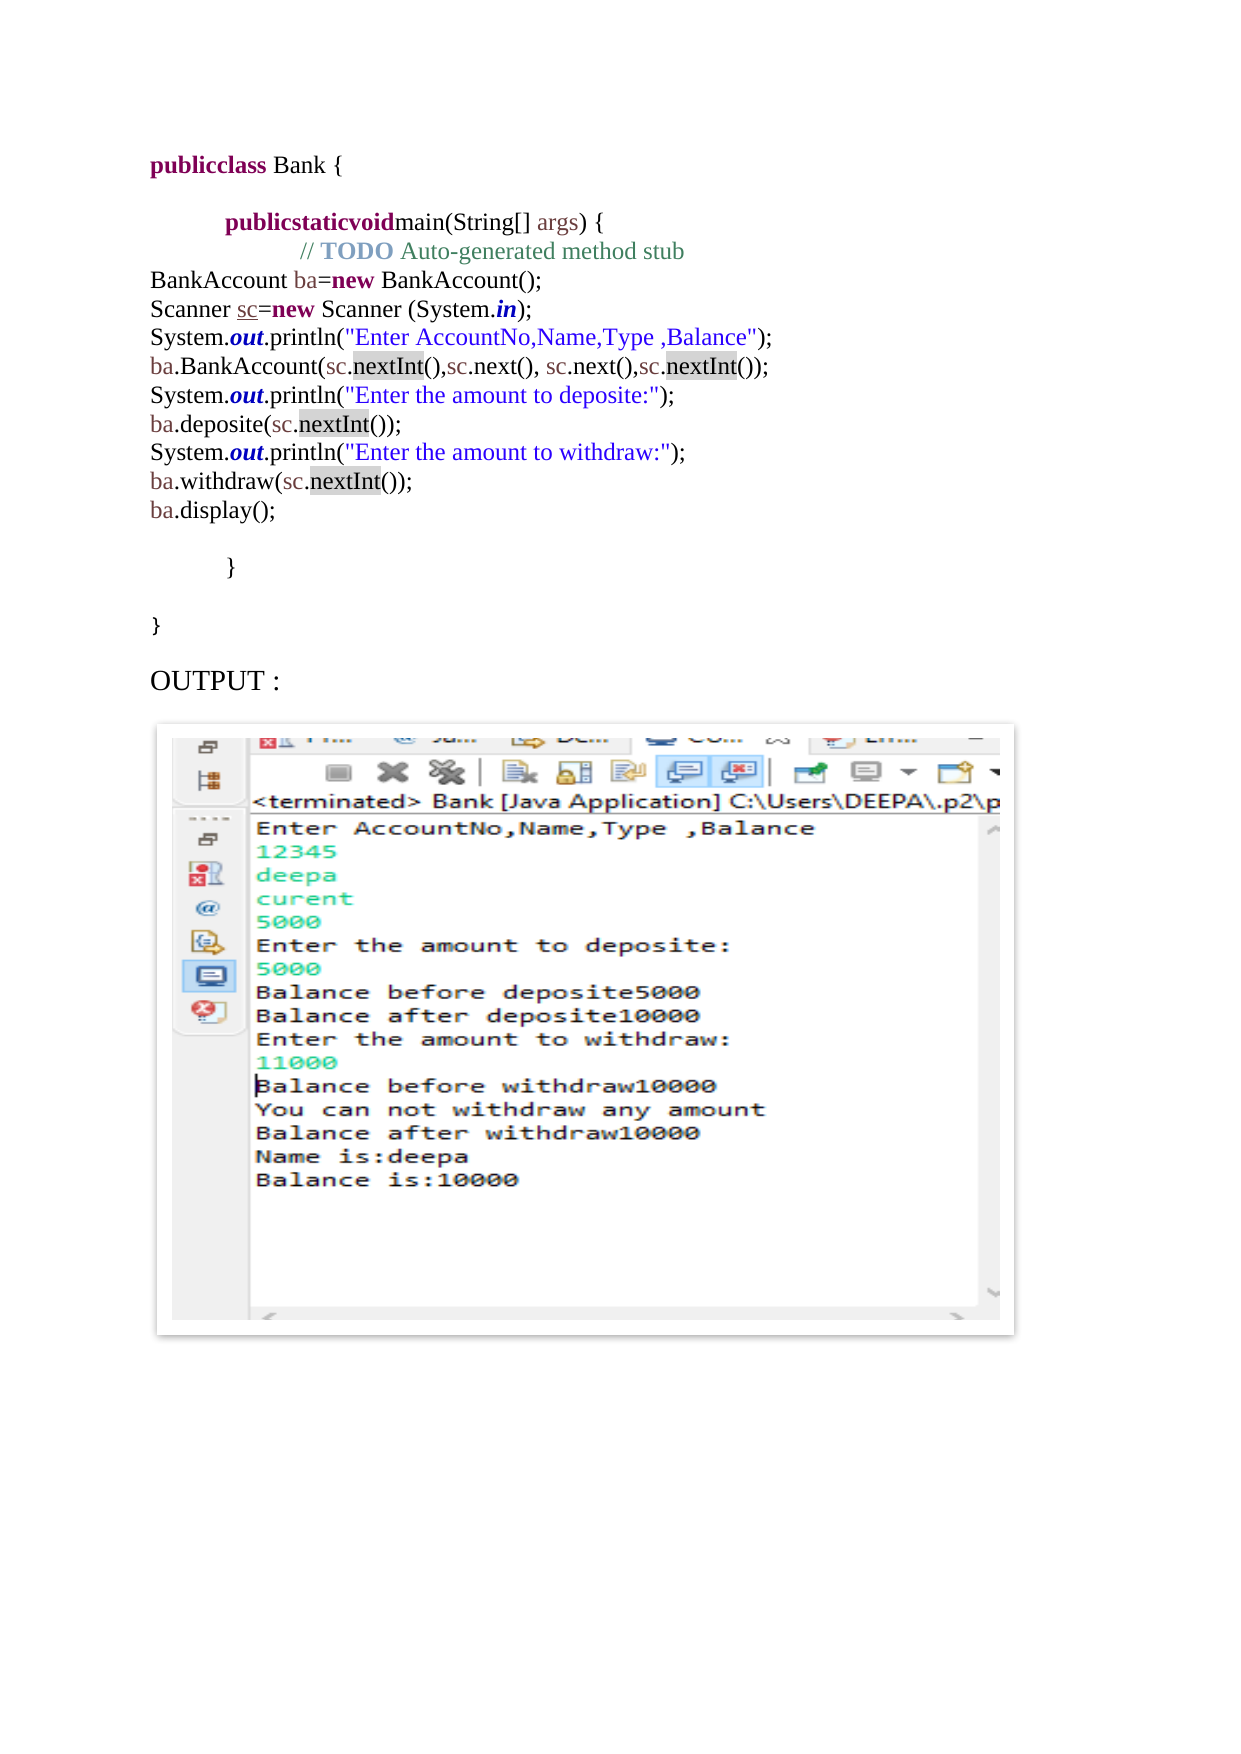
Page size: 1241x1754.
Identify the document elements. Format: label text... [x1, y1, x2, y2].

text ba.BankAccount(sc.nextInt(),sc.next(), sc.next(),sc.nextInt()); [424, 351, 666, 380]
text publicclass Bank { [150, 150, 1090, 179]
text BankAccount ba=new BankAccount(); [150, 265, 1090, 294]
text } [150, 552, 1090, 581]
text Scanner sc=new Scanner (System.in); [150, 294, 1090, 322]
text System.out.println("Enter the amount to withdraw:"); [150, 437, 1090, 466]
text publicstaticvoidmain(String[] args) { [150, 207, 1090, 236]
text ba.BankAccount(sc.nextInt(),sc.next(), sc.next(),sc.nextInt()); [150, 351, 353, 380]
text ba.deposite(sc.nextInt()); [369, 409, 1090, 437]
text // TODO Auto-generated method stub [150, 236, 1090, 265]
text System.out.println("Enter AccountNo,Name,Type ,Balance"); [150, 322, 1090, 351]
text ba.withdraw(sc.nextInt()); [150, 466, 310, 495]
text ba.display(); [150, 495, 1090, 524]
picture [172, 738, 1000, 1320]
text ba.deposite(sc.nextInt()); [150, 409, 299, 437]
text System.out.println("Enter the amount to deposite:"); [150, 380, 1090, 409]
text ba.BankAccount(sc.nextInt(),sc.next(), sc.next(),sc.nextInt()); [737, 351, 1090, 380]
text OUTPUT : [150, 663, 1090, 697]
text } [150, 610, 1090, 638]
text ba.withdraw(sc.nextInt()); [381, 466, 1090, 495]
